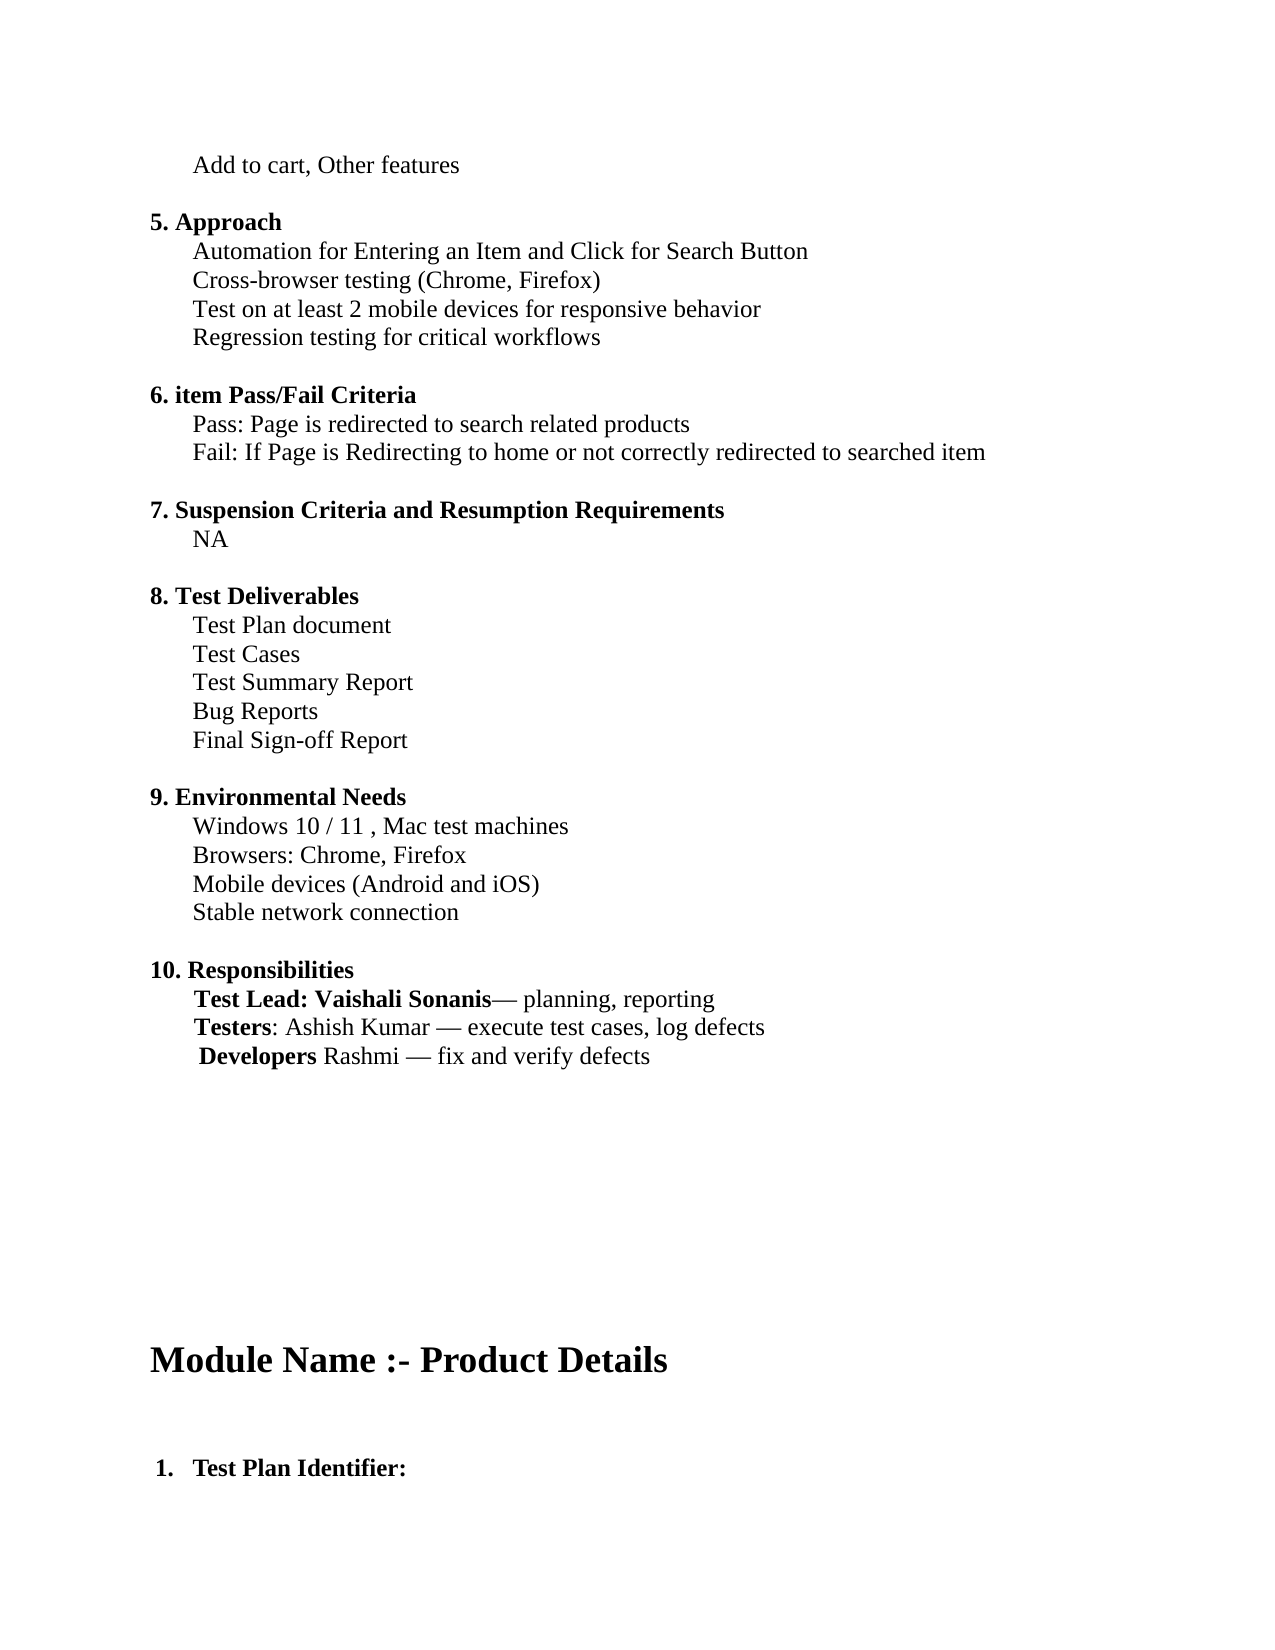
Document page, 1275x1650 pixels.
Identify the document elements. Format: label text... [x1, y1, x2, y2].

text Automation for Entering an Item and Click for Search Button [192, 236, 1125, 265]
text Pass: Page is redirected to search related products [192, 409, 1125, 437]
text Test Summary Report [192, 667, 1125, 696]
text Windows 10 / 11 , Mac test machines [192, 811, 1125, 840]
text Test Lead: Vaishali Sonanis— planning, reporting [150, 984, 1125, 1012]
text NA [192, 524, 1125, 552]
text 7. Suspension Criteria and Resumption Requirements [150, 495, 1125, 524]
text Test on at least 2 mobile devices for responsive behavior [192, 294, 1125, 322]
text Add to cart, Other features [192, 150, 1125, 179]
text 8. Test Deliverables [150, 581, 1125, 610]
text Bug Reports [192, 696, 1125, 725]
text Cross-browser testing (Chrome, Firefox) [192, 265, 1125, 294]
text Fail: If Page is Redirecting to home or not correctly redirected to searched item [192, 437, 1125, 466]
text Regression testing for critical workflows [192, 322, 1125, 351]
text Test Cases [192, 639, 1125, 667]
text 9. Environmental Needs [150, 782, 1125, 811]
text Stable network connection [192, 897, 1125, 926]
text Testers: Ashish Kumar — execute test cases, log defects [150, 1012, 1125, 1041]
text 10. Responsibilities [150, 955, 1125, 984]
text 5. Approach [150, 207, 1125, 236]
list Test Plan Identifier: [155, 1453, 1125, 1482]
text Test Plan document [192, 610, 1125, 639]
text Browsers: Chrome, Firefox [192, 840, 1125, 869]
text Final Sign-off Report [192, 725, 1125, 754]
text Module Name :- Product Details [150, 1337, 1125, 1381]
text Developers Rashmi — fix and verify defects [192, 1041, 1125, 1070]
text 6. item Pass/Fail Criteria [150, 380, 1125, 409]
text Mobile devices (Android and iOS) [192, 869, 1125, 897]
